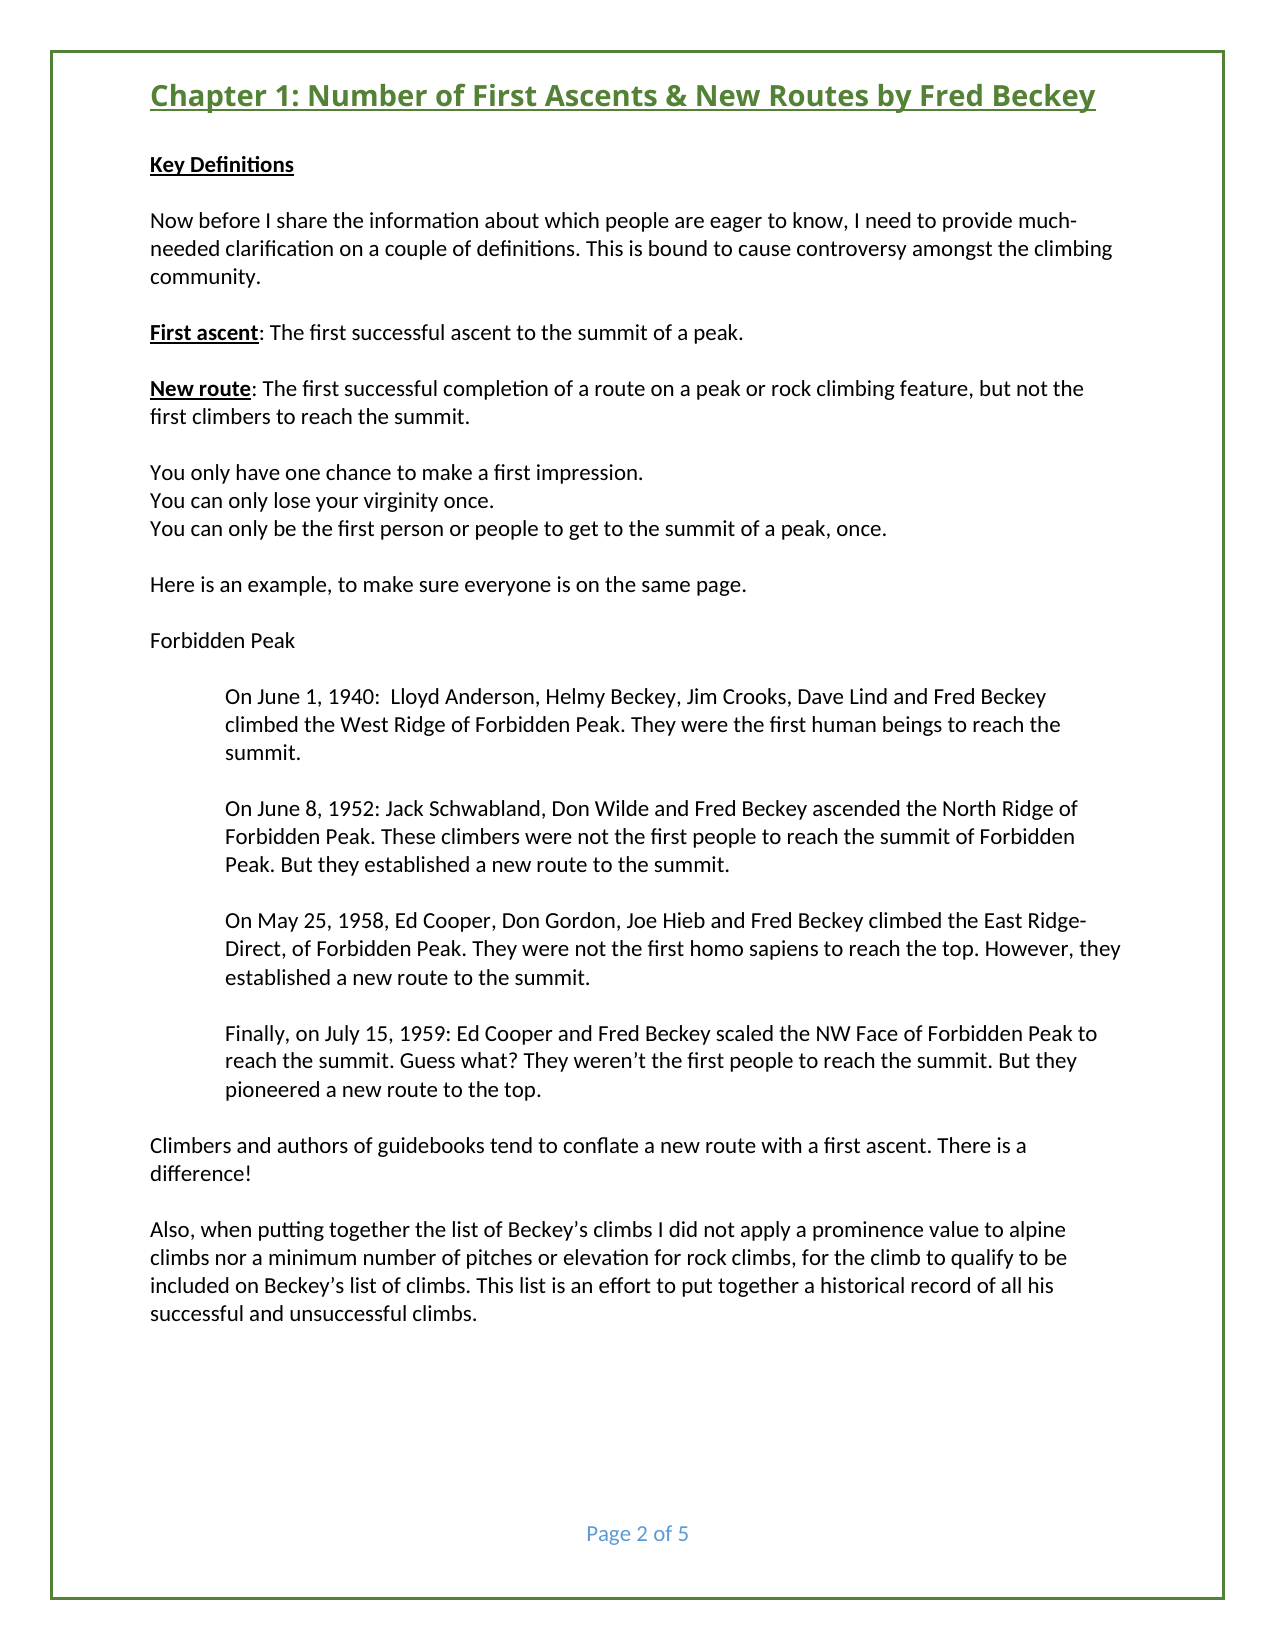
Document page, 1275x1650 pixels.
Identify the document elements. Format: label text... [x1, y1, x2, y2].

text Here is an example, to make sure everyone is on the same page. [150, 570, 1125, 598]
text On June 1, 1940: Lloyd Anderson, Helmy Beckey, Jim Crooks, Dave Lind and Fred Beckey climbed the West Ridge of Forbidden Peak. They were the first human beings to reach the summit. [225, 682, 1125, 766]
text You can only be the first person or people to get to the summit of a peak, once. [150, 514, 1125, 542]
text On May 25, 1958, Ed Cooper, Don Gordon, Joe Hieb and Fred Beckey climbed the East Ridge-Direct, of Forbidden Peak. They were not the first homo sapiens to reach the top. However, they established a new route to the summit. [225, 907, 1125, 991]
text Climbers and authors of guidebooks tend to conflate a new route with a first ascent. There is a difference! [150, 1131, 1125, 1187]
text You only have one chance to make a first impression. [150, 458, 1125, 486]
text On June 8, 1952: Jack Schwabland, Don Wilde and Fred Beckey ascended the North Ridge of Forbidden Peak. These climbers were not the first people to reach the summit of Forbidden Peak. But they established a new route to the summit. [225, 794, 1125, 878]
text Now before I share the information about which people are eager to know, I need to provide much-needed clarification on a couple of definitions. This is bound to cause controversy amongst the climbing community. [150, 206, 1125, 290]
text Key Definitions [150, 150, 1125, 178]
text First ascent: The first successful ascent to the summit of a peak. [150, 318, 1125, 346]
text Forbidden Peak [150, 626, 1125, 654]
text Finally, on July 15, 1959: Ed Cooper and Fred Beckey scaled the NW Face of Forbidden Peak to reach the summit. Guess what? They weren’t the first people to reach the summit. But they pioneered a new route to the top. [225, 1019, 1125, 1103]
text You can only lose your virginity once. [150, 486, 1125, 514]
text New route: The first successful completion of a route on a peak or rock climbing feature, but not the first climbers to reach the summit. [150, 374, 1125, 430]
text Also, when putting together the list of Beckey’s climbs I did not apply a prominence value to alpine climbs nor a minimum number of pitches or elevation for rock climbs, for the climb to qualify to be included on Beckey’s list of climbs. This list is an effort to put together a historical record of all his successful and unsuccessful climbs. [150, 1215, 1125, 1327]
